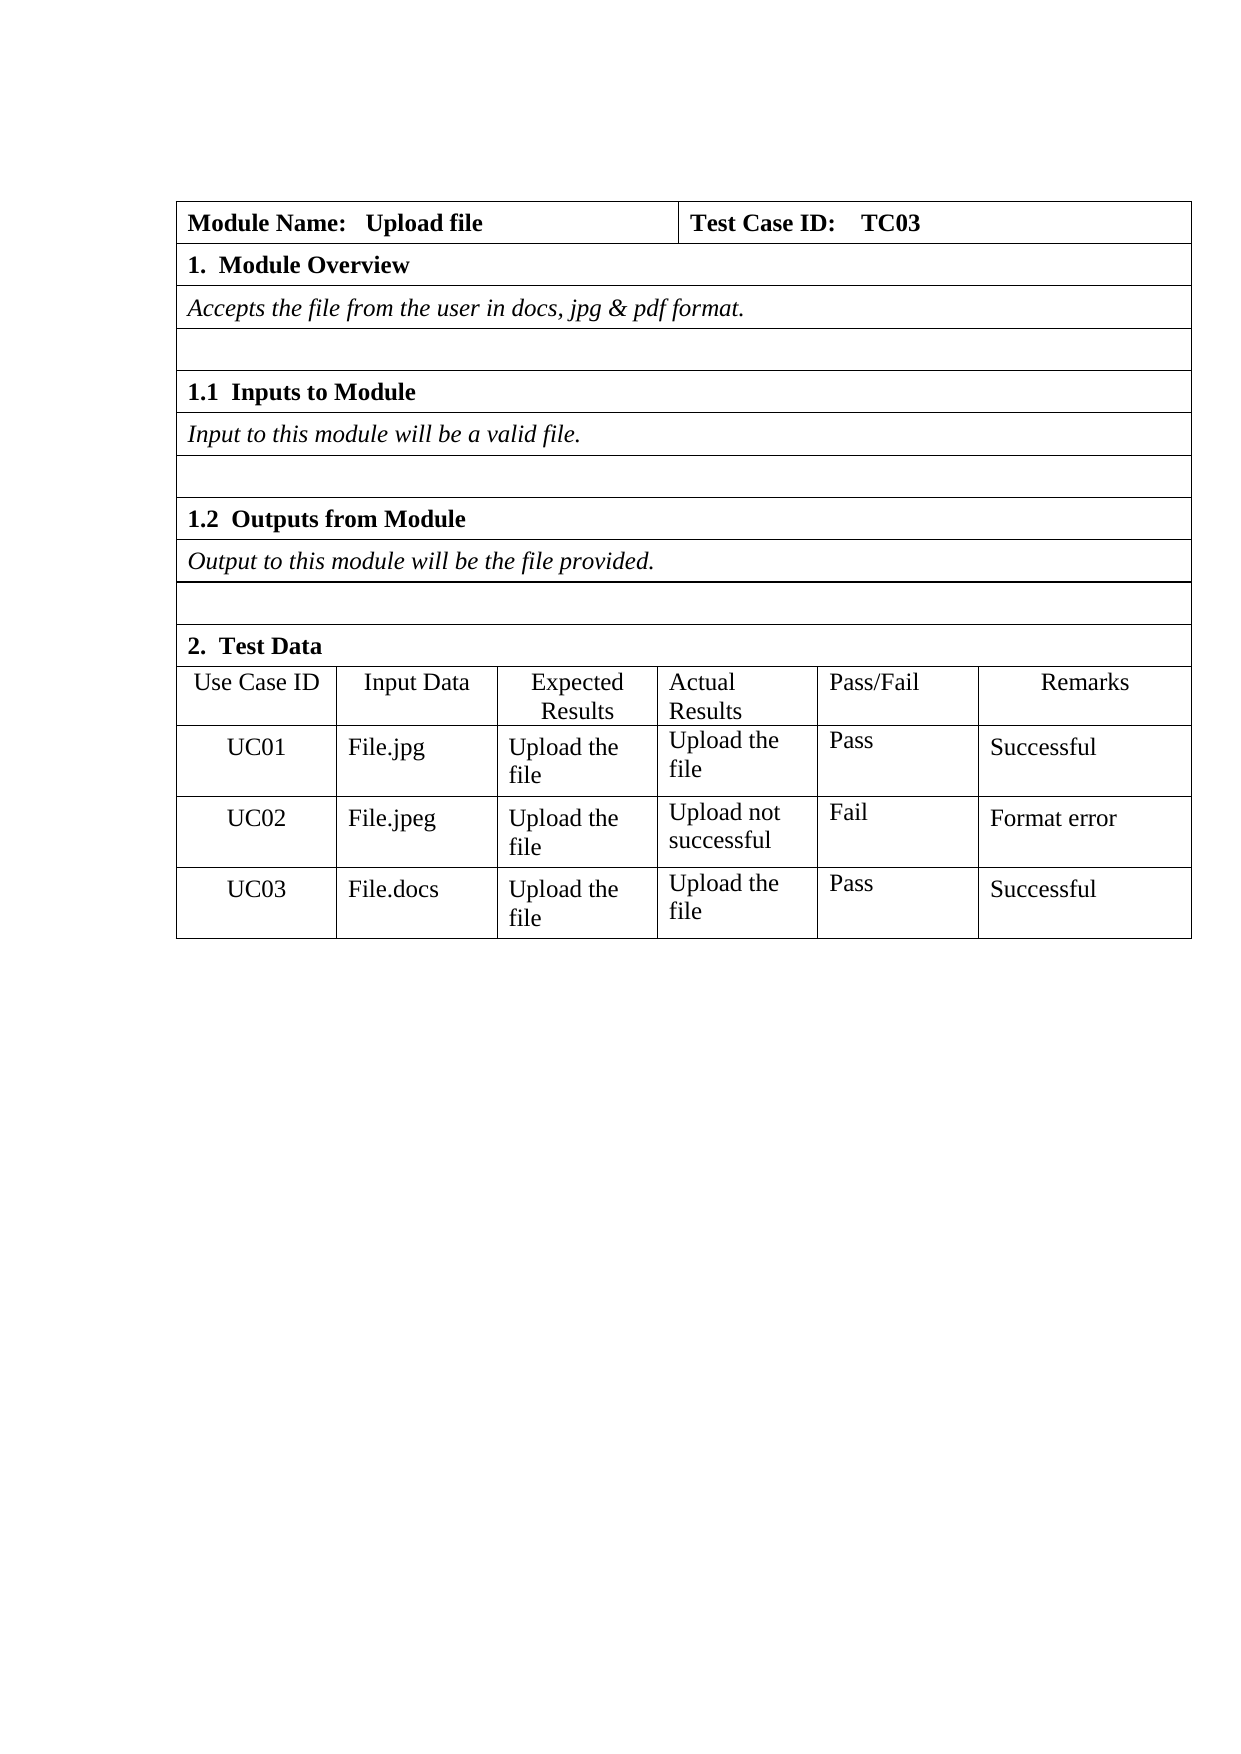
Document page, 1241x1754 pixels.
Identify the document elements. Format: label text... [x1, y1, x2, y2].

table_cell 1. Module Overview [177, 244, 1191, 285]
table_cell Use Case ID [177, 667, 336, 724]
table_cell Upload the file [498, 868, 657, 938]
table_cell Pass/Fail [818, 667, 978, 724]
table_cell UC01 [177, 726, 336, 796]
table_cell 1.2 Outputs from Module [177, 498, 1191, 539]
table_cell Input to this module will be a valid file. [177, 413, 1191, 454]
table_cell Expected Results [498, 667, 657, 724]
table_cell Upload not successful [658, 797, 817, 867]
table_cell Upload the file [658, 726, 817, 796]
table_cell File.jpeg [337, 797, 497, 867]
table_cell Upload the file [498, 726, 657, 796]
table_cell Successful [979, 868, 1191, 938]
table_cell 2. Test Data [177, 625, 1191, 666]
table_cell Pass [818, 868, 978, 938]
table_cell Input Data [337, 667, 497, 724]
table_cell [177, 583, 1191, 624]
table_cell Upload the file [658, 868, 817, 938]
table_cell Fail [818, 797, 978, 867]
table_cell UC03 [177, 868, 336, 938]
table_cell Successful [979, 726, 1191, 796]
table_cell Format error [979, 797, 1191, 867]
table_cell [177, 329, 1191, 370]
table_cell Pass [818, 726, 978, 796]
table_cell Output to this module will be the file provided. [177, 540, 1191, 581]
table_cell 1.1 Inputs to Module [177, 371, 1191, 412]
table_cell Accepts the file from the user in docs, jpg & pdf format. [177, 286, 1191, 328]
table_cell UC02 [177, 797, 336, 867]
table_header Module Name: Upload file [177, 202, 678, 243]
table_cell Actual Results [658, 667, 817, 724]
table_cell Remarks [979, 667, 1191, 724]
table_cell File.jpg [337, 726, 497, 796]
table_cell File.docs [337, 868, 497, 938]
table_header Test Case ID: TC03 [679, 202, 1191, 243]
table_cell Upload the file [498, 797, 657, 867]
table_cell [177, 456, 1191, 497]
